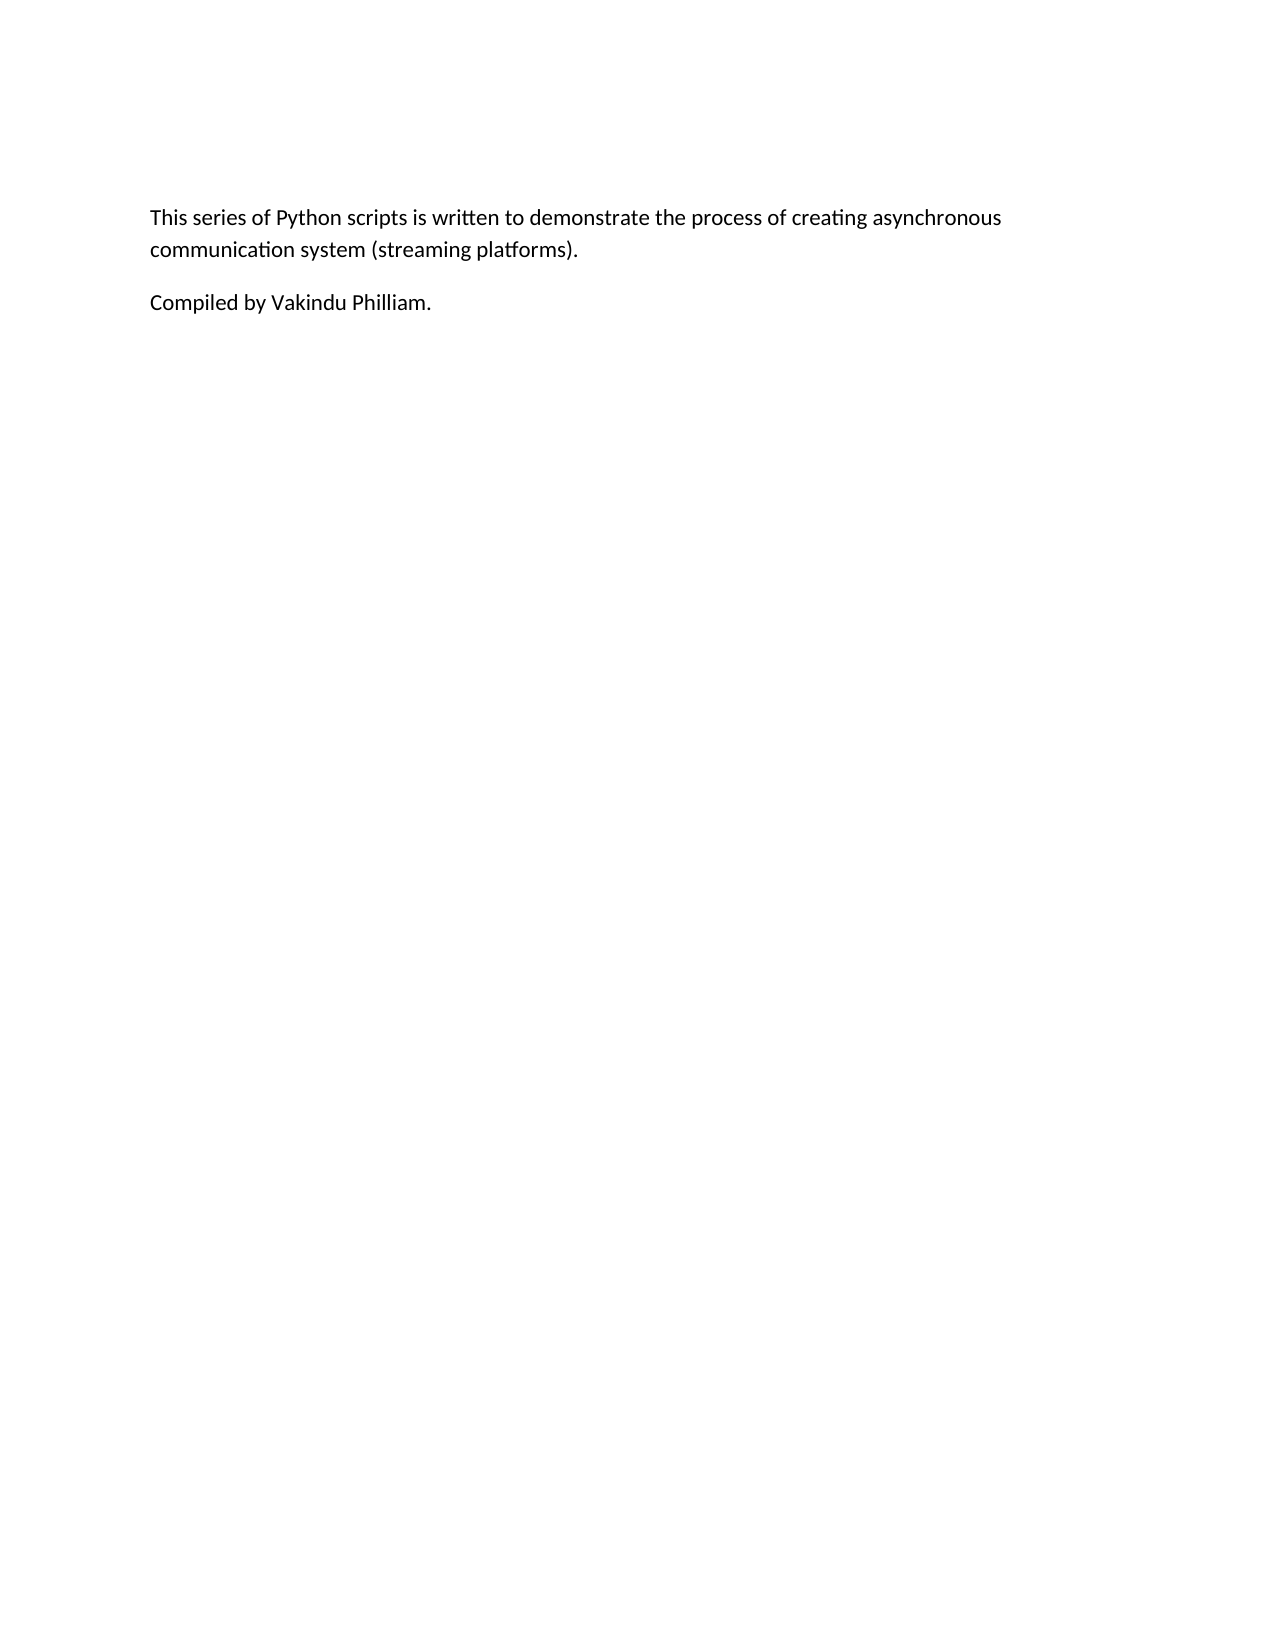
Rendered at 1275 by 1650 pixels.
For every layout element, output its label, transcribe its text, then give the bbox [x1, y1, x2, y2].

text Compiled by Vakindu Philliam. [150, 288, 1125, 316]
text This series of Python scripts is written to demonstrate the process of creating asynchronous communication system (streaming platforms). [150, 203, 1125, 263]
